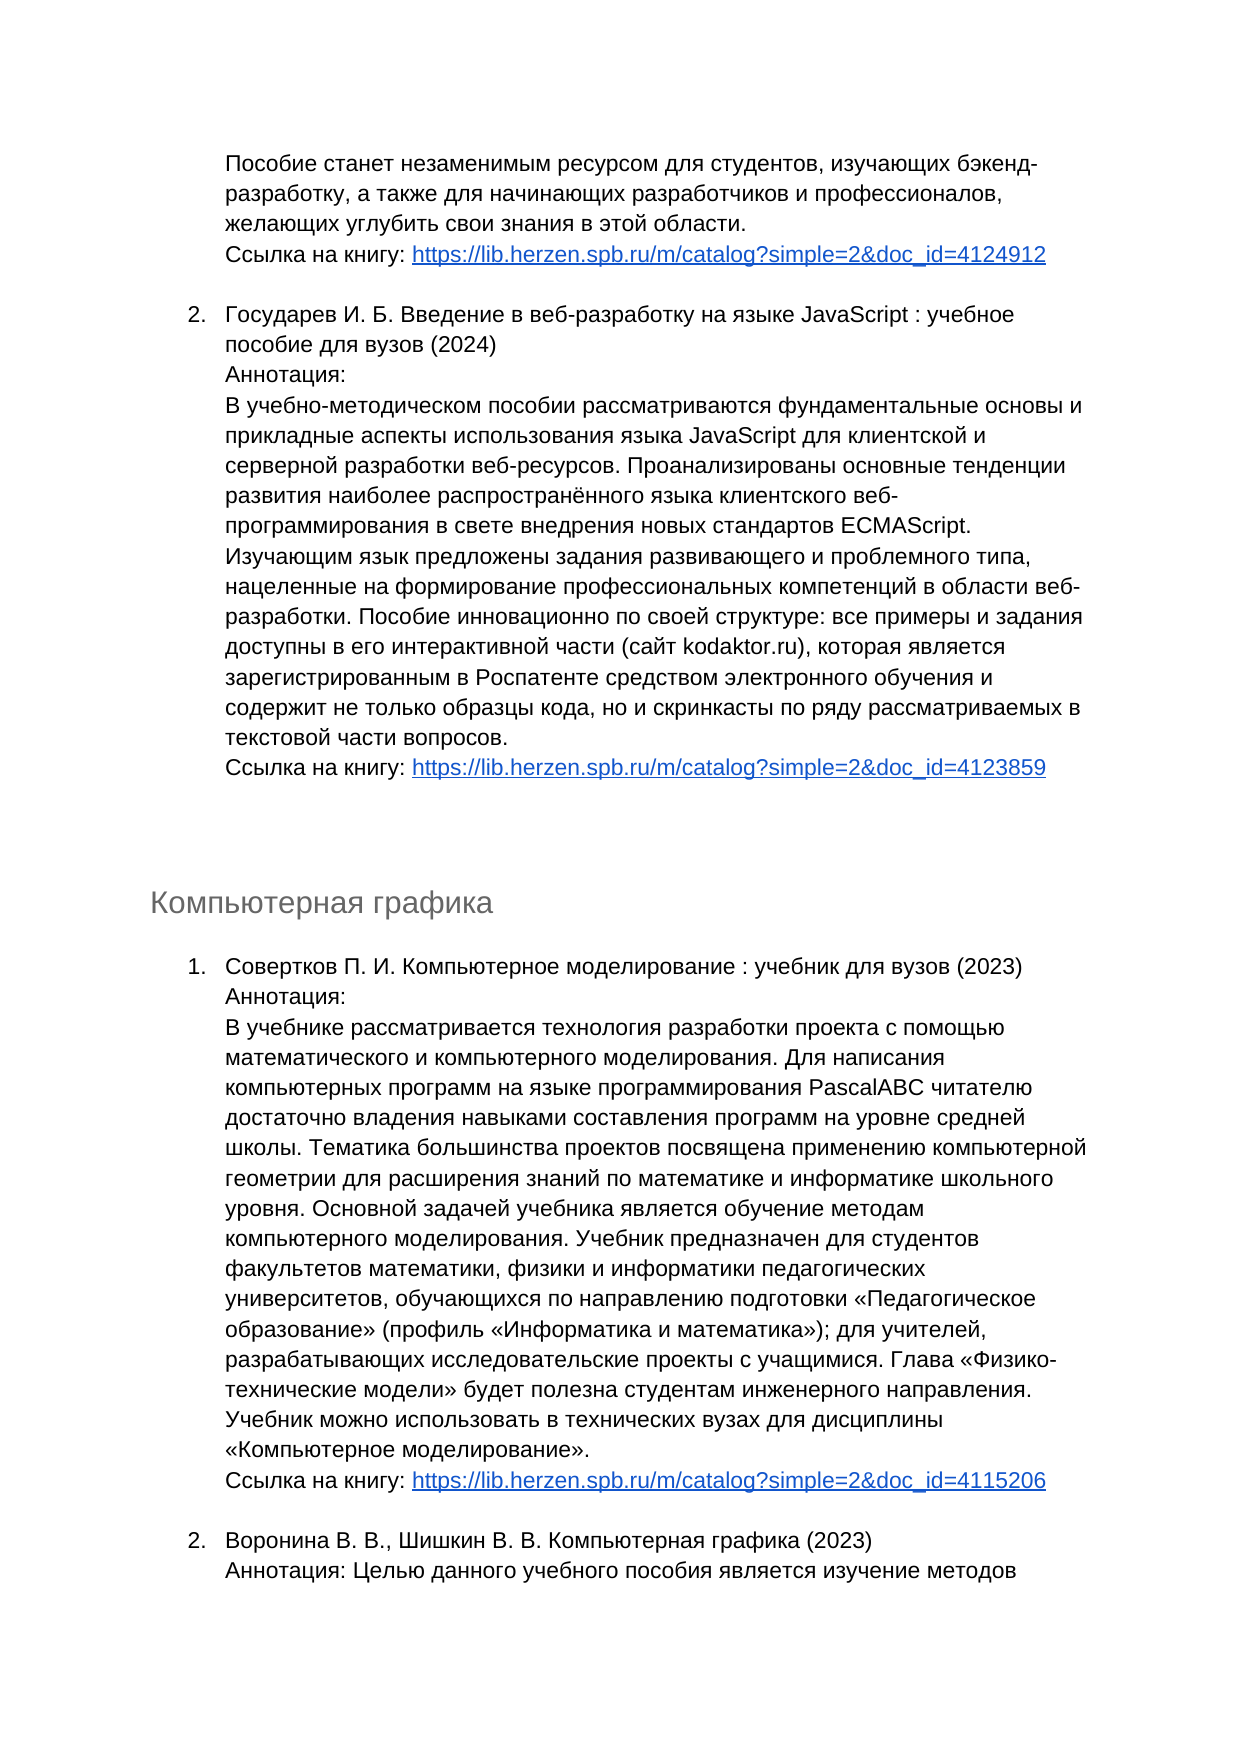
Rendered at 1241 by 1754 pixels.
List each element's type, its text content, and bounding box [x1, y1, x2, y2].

text Ссылка на книгу: https://lib.herzen.spb.ru/m/catalog?simple=2&doc_id=4115206 [225, 1467, 1090, 1493]
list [187, 1527, 1090, 1584]
list Совертков П. И. Компьютерное моделирование : учебник для вузов (2023) [187, 953, 1090, 979]
text Ссылка на книгу: https://lib.herzen.spb.ru/m/catalog?simple=2&doc_id=4123859 [225, 754, 1090, 781]
text В учебнике рассматривается технология разработки проекта с помощью математического и компьютерного моделирования. Для написания компьютерных программ на языке программирования PascalABC читателю достаточно владения навыками составления программ на уровне средней школы. Тематика большинства проектов посвящена применению компьютерной геометрии для расширения знаний по математике и информатике школьного уровня. Основной задачей учебника является обучение методам компьютерного моделирования. Учебник предназначен для студентов факультетов математики, физики и информатики педагогических университетов, обучающихся по направлению подготовки «Педагогическое образование» (профиль «Информатика и математика»); для учителей, разрабатывающих исследовательские проекты с учащимися. Глава «Физико-технические модели» будет полезна студентам инженерного направления. Учебник можно использовать в технических вузах для дисциплины «Компьютерное моделирование». [225, 1013, 1090, 1463]
text Аннотация: [225, 361, 1090, 388]
text Ссылка на книгу: https://lib.herzen.spb.ru/m/catalog?simple=2&doc_id=4124912 [225, 241, 1090, 267]
text Аннотация: [225, 983, 1090, 1010]
text В учебно-методическом пособии рассматриваются фундаментальные основы и прикладные аспекты использования языка JavaScript для клиентской и серверной разработки веб-ресурсов. Проанализированы основные тенденции развития наиболее распространённого языка клиентского веб-программирования в свете внедрения новых стандартов ECMAScript. Изучающим язык предложены задания развивающего и проблемного типа, нацеленные на формирование профессиональных компетенций в области веб-разработки. Пособие инновационно по своей структуре: все примеры и задания доступны в его интерактивной части (сайт kodaktor.ru), которая является зарегистрированным в Роспатенте средством электронного обучения и содержит не только образцы кода, но и скринкасты по ряду рассматриваемых в текстовой части вопросов. [225, 392, 1090, 750]
text Пособие станет незаменимым ресурсом для студентов, изучающих бэкенд-разработку, а также для начинающих разработчиков и профессионалов, желающих углубить свои знания в этой области. [225, 150, 1090, 237]
list Государев И. Б. Введение в веб-разработку на языке JavaScript : учебное пособие для вузов (2024) [187, 301, 1090, 358]
subtitle Компьютерная графика [150, 884, 1090, 920]
